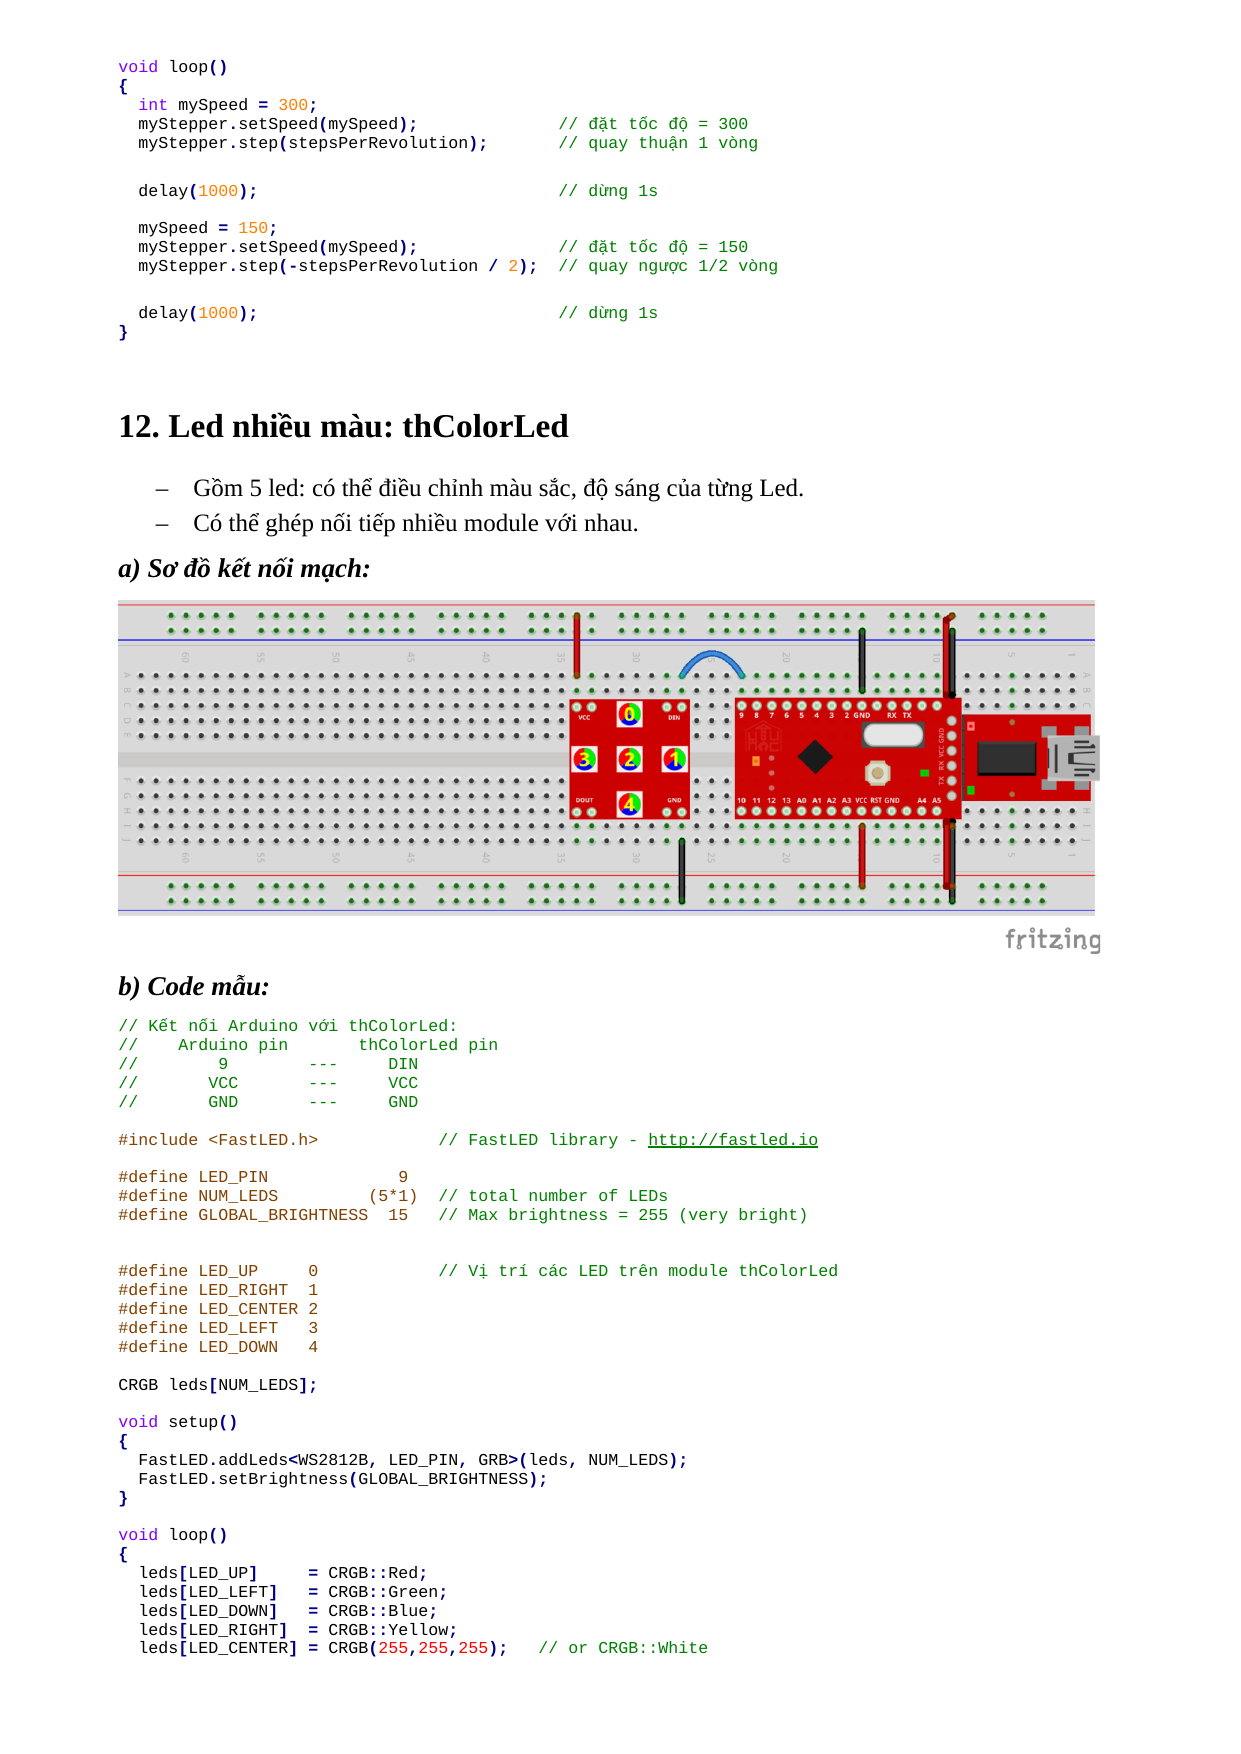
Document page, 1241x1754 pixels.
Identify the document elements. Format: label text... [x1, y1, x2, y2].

text { [118, 1433, 1181, 1452]
text // GND --- GND [118, 1093, 1181, 1112]
text #include <FastLED.h> // FastLED library - http://fastled.io [118, 1131, 1181, 1150]
text myStepper.setSpeed(mySpeed); // đặt tốc độ = 150 [118, 239, 1181, 257]
text myStepper.step(stepsPerRevolution); // quay thuận 1 vòng [118, 134, 1181, 153]
text // 9 --- DIN [118, 1056, 1181, 1074]
text FastLED.addLeds<WS2812B, LED_PIN, GRB>(leds, NUM_LEDS); [118, 1452, 1181, 1470]
text // Arduino pin thColorLed pin [118, 1037, 1181, 1056]
text mySpeed = 150; [118, 220, 1181, 239]
text myStepper.setSpeed(mySpeed); // đặt tốc độ = 300 [118, 116, 1181, 134]
text leds[LED_CENTER] = CRGB(255,255,255); // or CRGB::White [118, 1640, 1181, 1659]
subtitle b) Code mẫu: [118, 970, 1181, 1001]
text // VCC --- VCC [118, 1074, 1181, 1093]
list Có thể ghép nối tiếp nhiều module với nhau. [156, 508, 1181, 536]
text delay(1000); // dừng 1s [118, 305, 1181, 324]
subtitle 12. Led nhiều màu: thColorLed [118, 406, 1181, 445]
picture [118, 600, 1101, 954]
text } [118, 324, 1181, 343]
text #define LED_RIGHT 1 [118, 1282, 1181, 1301]
text leds[LED_LEFT] = CRGB::Green; [118, 1583, 1181, 1602]
text delay(1000); // dừng 1s [118, 182, 1181, 201]
text leds[LED_UP] = CRGB::Red; [118, 1565, 1181, 1583]
text void setup() [118, 1414, 1181, 1433]
text // Kết nối Arduino với thColorLed: [118, 1018, 1181, 1037]
text void loop() [118, 1527, 1181, 1546]
text int mySpeed = 300; [118, 97, 1181, 116]
text #define LED_DOWN 4 [118, 1338, 1181, 1357]
text } [118, 1489, 1181, 1508]
text CRGB leds[NUM_LEDS]; [118, 1376, 1181, 1395]
list Gồm 5 led: có thể điều chỉnh màu sắc, độ sáng của từng Led. [156, 473, 1181, 502]
text leds[LED_DOWN] = CRGB::Blue; [118, 1602, 1181, 1621]
text { [118, 78, 1181, 97]
text FastLED.setBrightness(GLOBAL_BRIGHTNESS); [118, 1470, 1181, 1489]
text { [118, 1546, 1181, 1565]
text #define LED_PIN 9 [118, 1169, 1181, 1188]
text #define NUM_LEDS (5*1) // total number of LEDs [118, 1188, 1181, 1206]
text #define GLOBAL_BRIGHTNESS 15 // Max brightness = 255 (very bright) [118, 1206, 1181, 1225]
subtitle a) Sơ đồ kết nối mạch: [118, 553, 1181, 584]
text leds[LED_RIGHT] = CRGB::Yellow; [118, 1621, 1181, 1640]
text #define LED_CENTER 2 [118, 1301, 1181, 1319]
text myStepper.step(-stepsPerRevolution / 2); // quay ngược 1/2 vòng [118, 257, 1181, 276]
text void loop() [118, 59, 1181, 78]
text #define LED_LEFT 3 [118, 1319, 1181, 1338]
text #define LED_UP 0 // Vị trí các LED trên module thColorLed [118, 1263, 1181, 1282]
